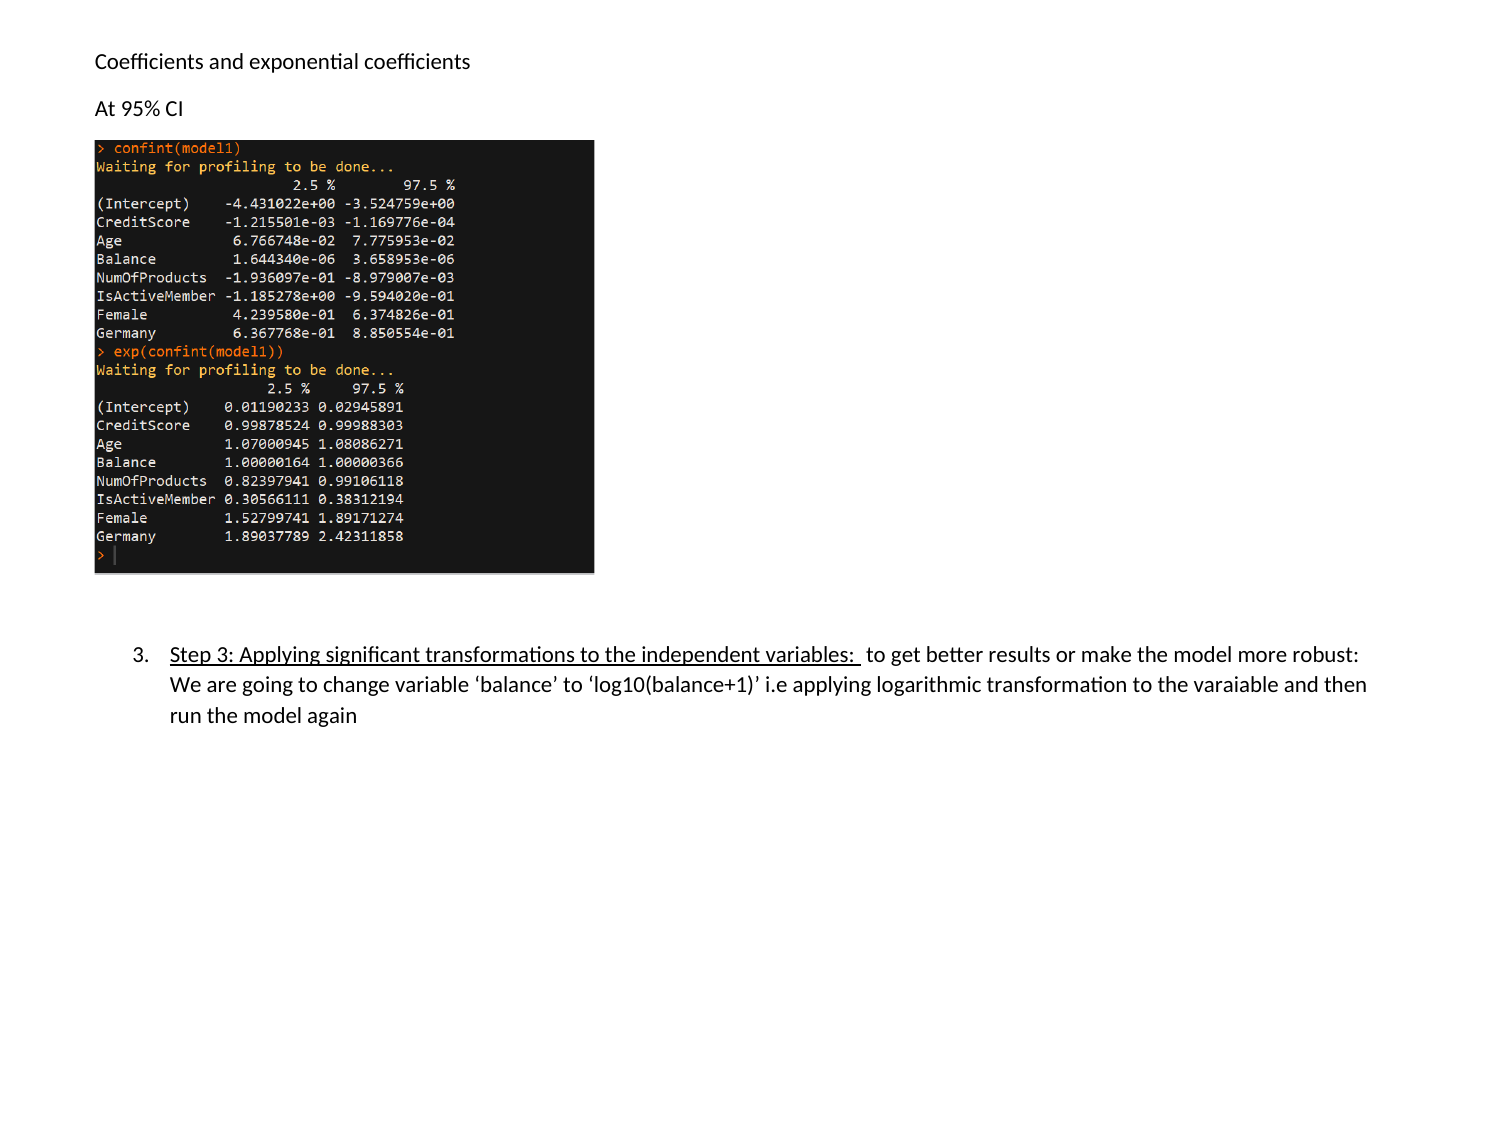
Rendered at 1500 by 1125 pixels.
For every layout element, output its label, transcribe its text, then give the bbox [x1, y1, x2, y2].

list Step 3: Applying significant transformations to the independent variables: to get better results or make the model more robust: [132, 640, 1406, 668]
picture [94, 140, 595, 575]
text At 95% CI [94, 94, 1406, 122]
text Coefficients and exponential coefficients [94, 47, 1406, 75]
list We are going to change variable ‘balance’ to ‘log10(balance+1)’ i.e applying logarithmic transformation to the varaiable and then run the model again [169, 671, 1406, 729]
